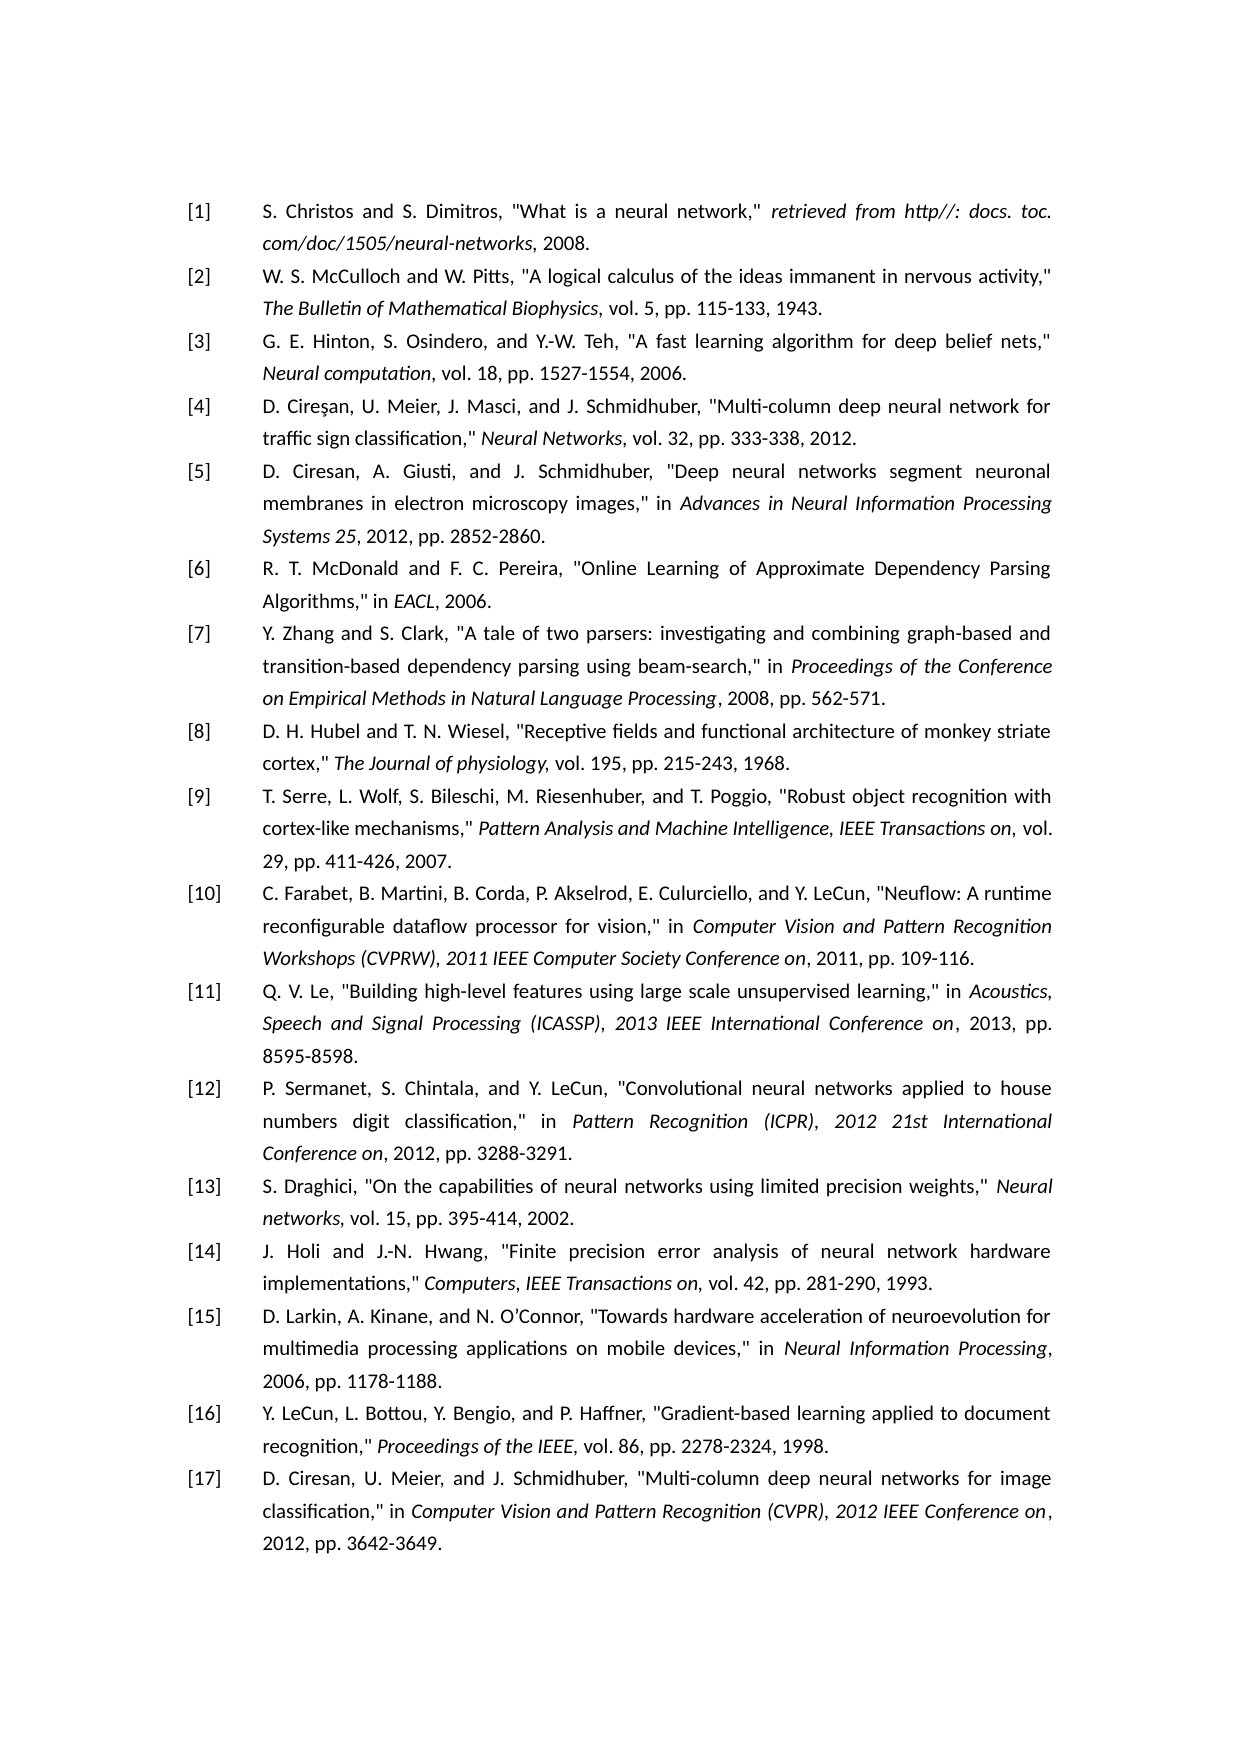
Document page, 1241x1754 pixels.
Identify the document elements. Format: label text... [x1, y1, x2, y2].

text [15] D. Larkin, A. Kinane, and N. O’Connor, "Towards hardware acceleration of neuroevolution for multimedia processing applications on mobile devices," in Neural Information Processing, 2006, pp. 1178-1188. [187, 1299, 1053, 1397]
text [6] R. T. McDonald and F. C. Pereira, "Online Learning of Approximate Dependency Parsing Algorithms," in EACL, 2006. [187, 552, 1053, 617]
text [2] W. S. McCulloch and W. Pitts, "A logical calculus of the ideas immanent in nervous activity," The Bulletin of Mathematical Biophysics, vol. 5, pp. 115-133, 1943. [187, 259, 1053, 324]
text [7] Y. Zhang and S. Clark, "A tale of two parsers: investigating and combining graph-based and transition-based dependency parsing using beam-search," in Proceedings of the Conference on Empirical Methods in Natural Language Processing, 2008, pp. 562-571. [187, 617, 1053, 714]
text [11] Q. V. Le, "Building high-level features using large scale unsupervised learning," in Acoustics, Speech and Signal Processing (ICASSP), 2013 IEEE International Conference on, 2013, pp. 8595-8598. [187, 974, 1053, 1072]
text [12] P. Sermanet, S. Chintala, and Y. LeCun, "Convolutional neural networks applied to house numbers digit classification," in Pattern Recognition (ICPR), 2012 21st International Conference on, 2012, pp. 3288-3291. [187, 1072, 1053, 1169]
text [5] D. Ciresan, A. Giusti, and J. Schmidhuber, "Deep neural networks segment neuronal membranes in electron microscopy images," in Advances in Neural Information Processing Systems 25, 2012, pp. 2852-2860. [187, 454, 1053, 552]
text [8] D. H. Hubel and T. N. Wiesel, "Receptive fields and functional architecture of monkey striate cortex," The Journal of physiology, vol. 195, pp. 215-243, 1968. [187, 714, 1053, 779]
text [17] D. Ciresan, U. Meier, and J. Schmidhuber, "Multi-column deep neural networks for image classification," in Computer Vision and Pattern Recognition (CVPR), 2012 IEEE Conference on, 2012, pp. 3642-3649. [187, 1462, 1053, 1559]
text [3] G. E. Hinton, S. Osindero, and Y.-W. Teh, "A fast learning algorithm for deep belief nets," Neural computation, vol. 18, pp. 1527-1554, 2006. [187, 324, 1053, 389]
text [16] Y. LeCun, L. Bottou, Y. Bengio, and P. Haffner, "Gradient-based learning applied to document recognition," Proceedings of the IEEE, vol. 86, pp. 2278-2324, 1998. [187, 1397, 1053, 1462]
text [4] D. Cireşan, U. Meier, J. Masci, and J. Schmidhuber, "Multi-column deep neural network for traffic sign classification," Neural Networks, vol. 32, pp. 333-338, 2012. [187, 389, 1053, 454]
text [10] C. Farabet, B. Martini, B. Corda, P. Akselrod, E. Culurciello, and Y. LeCun, "Neuflow: A runtime reconfigurable dataflow processor for vision," in Computer Vision and Pattern Recognition Workshops (CVPRW), 2011 IEEE Computer Society Conference on, 2011, pp. 109-116. [187, 877, 1053, 974]
text [9] T. Serre, L. Wolf, S. Bileschi, M. Riesenhuber, and T. Poggio, "Robust object recognition with cortex-like mechanisms," Pattern Analysis and Machine Intelligence, IEEE Transactions on, vol. 29, pp. 411-426, 2007. [187, 779, 1053, 877]
text [14] J. Holi and J.-N. Hwang, "Finite precision error analysis of neural network hardware implementations," Computers, IEEE Transactions on, vol. 42, pp. 281-290, 1993. [187, 1234, 1053, 1299]
text [1] S. Christos and S. Dimitros, "What is a neural network," retrieved from http//: docs. toc. com/doc/1505/neural-networks, 2008. [187, 194, 1053, 259]
text [13] S. Draghici, "On the capabilities of neural networks using limited precision weights," Neural networks, vol. 15, pp. 395-414, 2002. [187, 1169, 1053, 1234]
